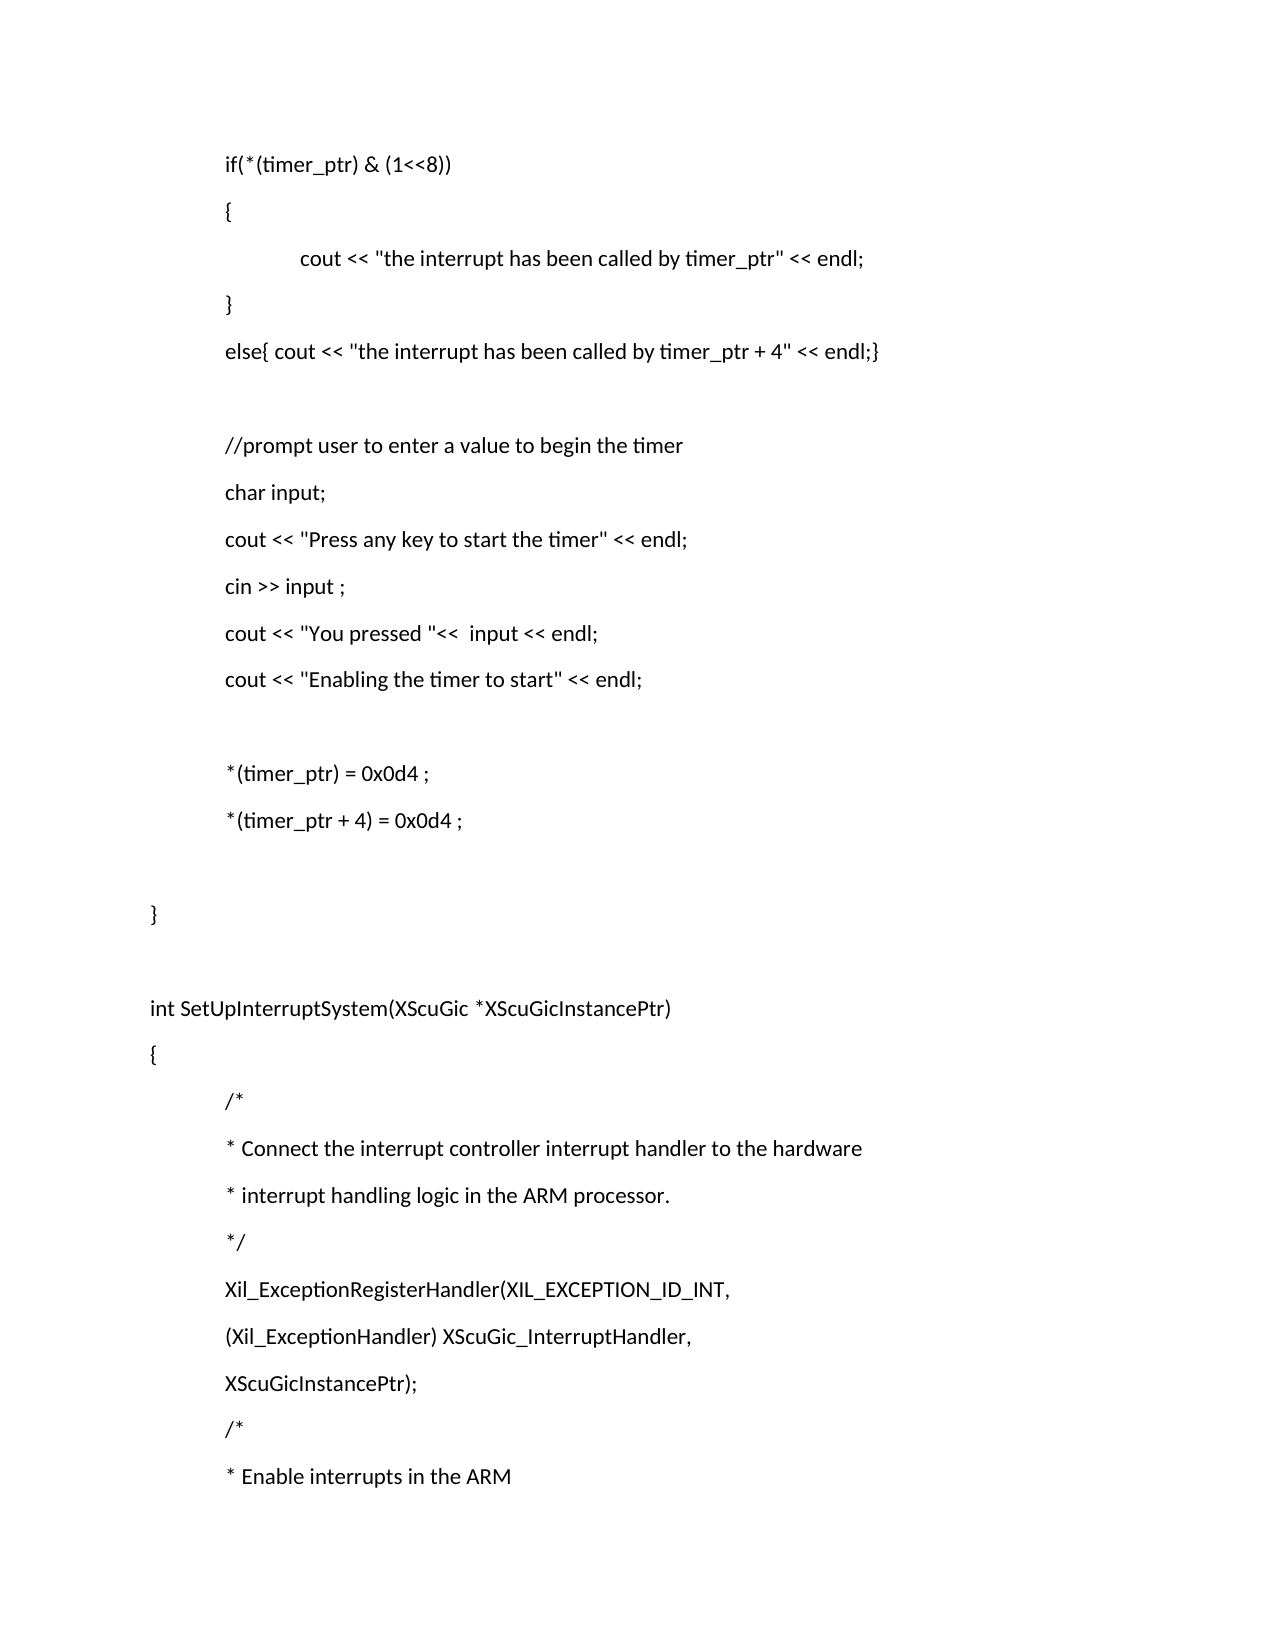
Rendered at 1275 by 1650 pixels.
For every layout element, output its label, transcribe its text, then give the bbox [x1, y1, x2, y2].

text } [150, 900, 1125, 928]
text *(timer_ptr) = 0x0d4 ; [150, 759, 1125, 787]
text int SetUpInterruptSystem(XScuGic *XScuGicInstancePtr) [150, 994, 1125, 1022]
text { [150, 197, 1125, 225]
text XScuGicInstancePtr); [150, 1369, 1125, 1397]
text * interrupt handling logic in the ARM processor. [150, 1181, 1125, 1209]
text cout << "You pressed "<< input << endl; [150, 619, 1125, 647]
text * Enable interrupts in the ARM [150, 1462, 1125, 1491]
text * Connect the interrupt controller interrupt handler to the hardware [150, 1134, 1125, 1162]
text //prompt user to enter a value to begin the timer [150, 431, 1125, 459]
text Xil_ExceptionRegisterHandler(XIL_EXCEPTION_ID_INT, [150, 1275, 1125, 1303]
text */ [150, 1228, 1125, 1256]
text { [150, 1041, 1125, 1069]
text if(*(timer_ptr) & (1<<8)) [150, 150, 1125, 178]
text cout << "Press any key to start the timer" << endl; [150, 525, 1125, 553]
text /* [150, 1087, 1125, 1116]
text else{ cout << "the interrupt has been called by timer_ptr + 4" << endl;} [150, 337, 1125, 366]
text cin >> input ; [150, 572, 1125, 600]
text *(timer_ptr + 4) = 0x0d4 ; [150, 806, 1125, 834]
text cout << "Enabling the timer to start" << endl; [150, 666, 1125, 694]
text cout << "the interrupt has been called by timer_ptr" << endl; [150, 244, 1125, 272]
text (Xil_ExceptionHandler) XScuGic_InterruptHandler, [150, 1322, 1125, 1350]
text /* [150, 1416, 1125, 1444]
text } [150, 291, 1125, 319]
text char input; [150, 478, 1125, 506]
